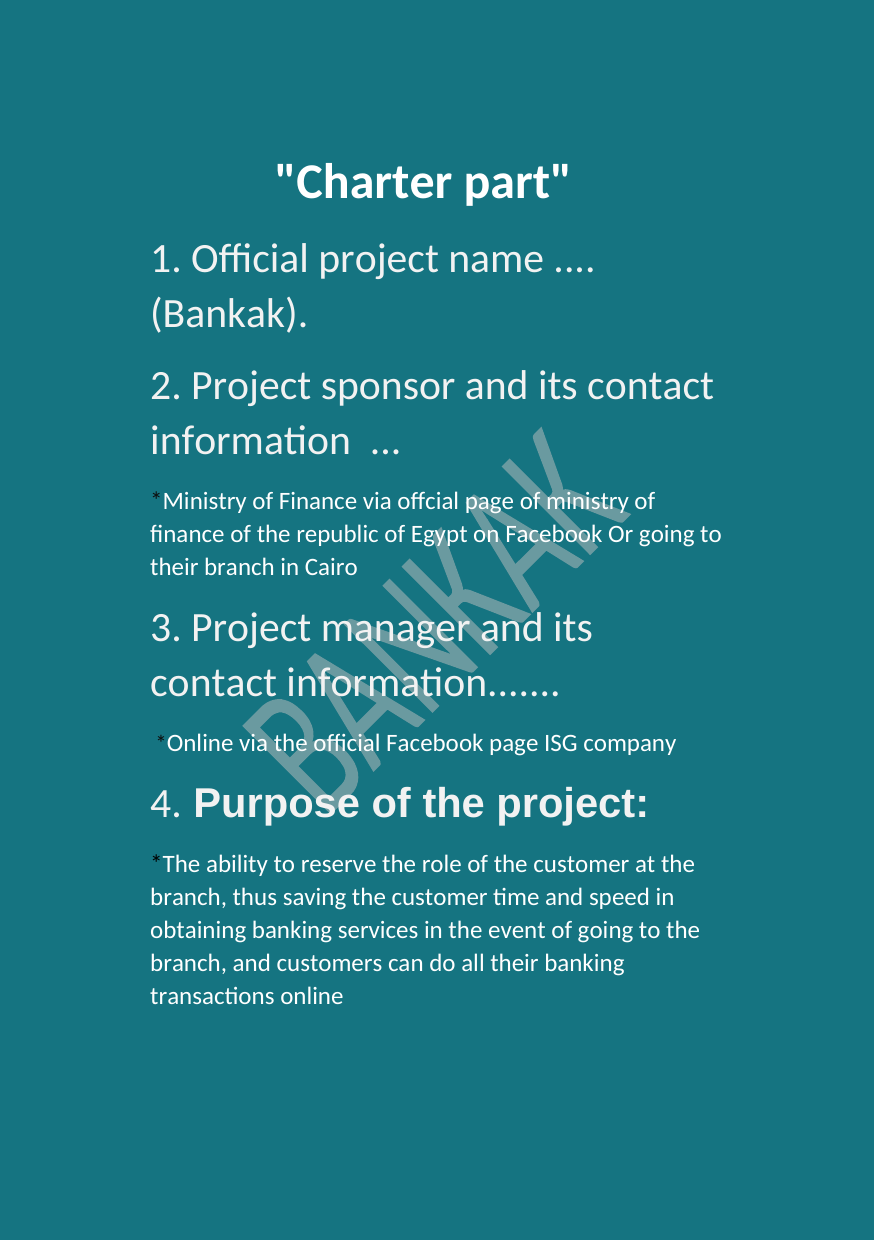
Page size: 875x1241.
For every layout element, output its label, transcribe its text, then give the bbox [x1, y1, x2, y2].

text 1. Official project name ....(Bankak). [150, 232, 724, 338]
text "Charter part" [150, 150, 724, 211]
text 4. Purpose of the project: [150, 777, 724, 828]
text *The ability to reserve the role of the customer at the branch, thus saving the customer time and speed in obtaining banking services in the event of going to the branch, and customers can do all their banking transactions online [150, 848, 724, 1011]
text 3. Project manager and its contact information....... [150, 601, 724, 707]
text *Online via the official Facebook page ISG company [150, 727, 724, 758]
text *Ministry of Finance via offcial page of ministry of finance of the republic of Egypt on Facebook Or going to their branch in Cairo [150, 485, 724, 582]
text 2. Project sponsor and its contact information ... [150, 359, 724, 465]
